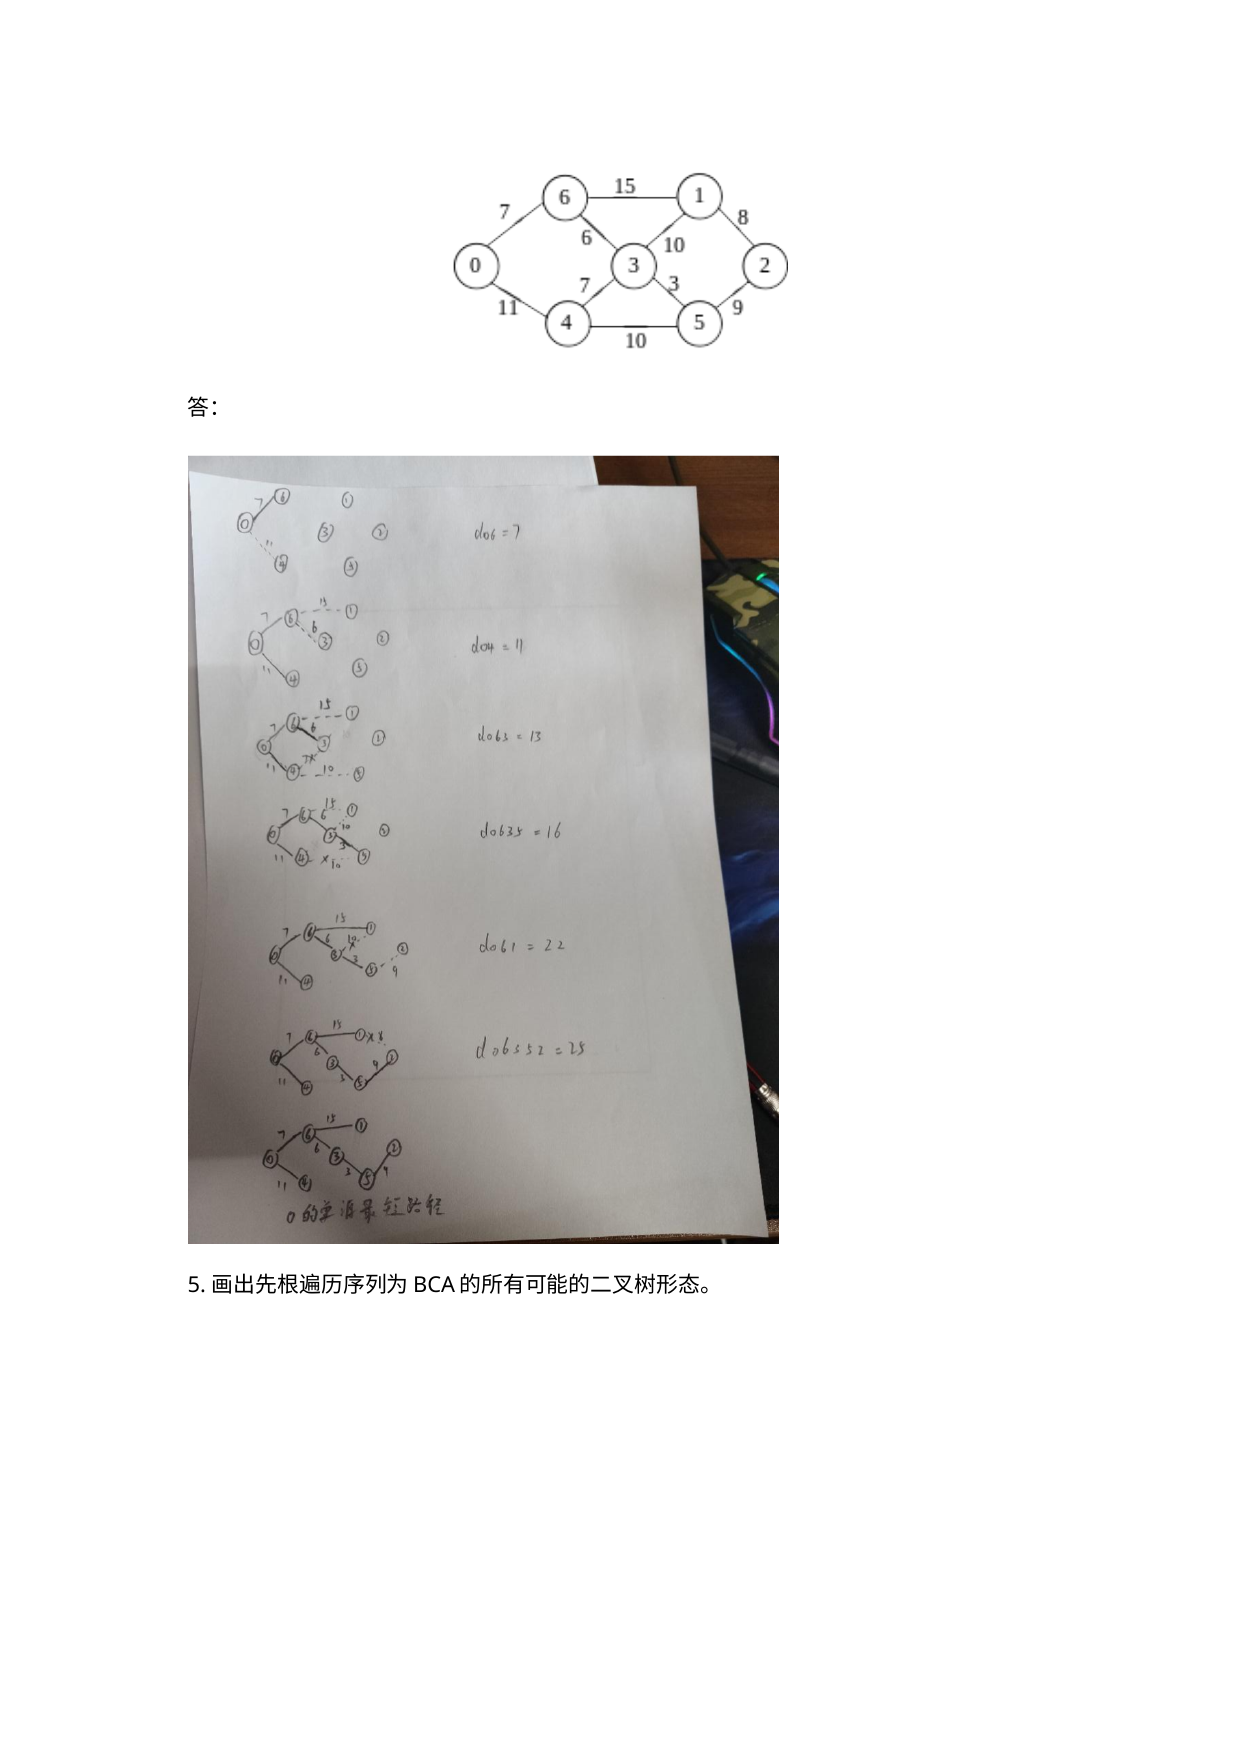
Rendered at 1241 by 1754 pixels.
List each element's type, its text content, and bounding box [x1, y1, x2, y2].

text 答： [187, 389, 1053, 422]
picture [188, 457, 779, 1243]
text 5. 画出先根遍历序列为BCA的所有可能的二叉树形态。 [187, 1267, 1053, 1299]
